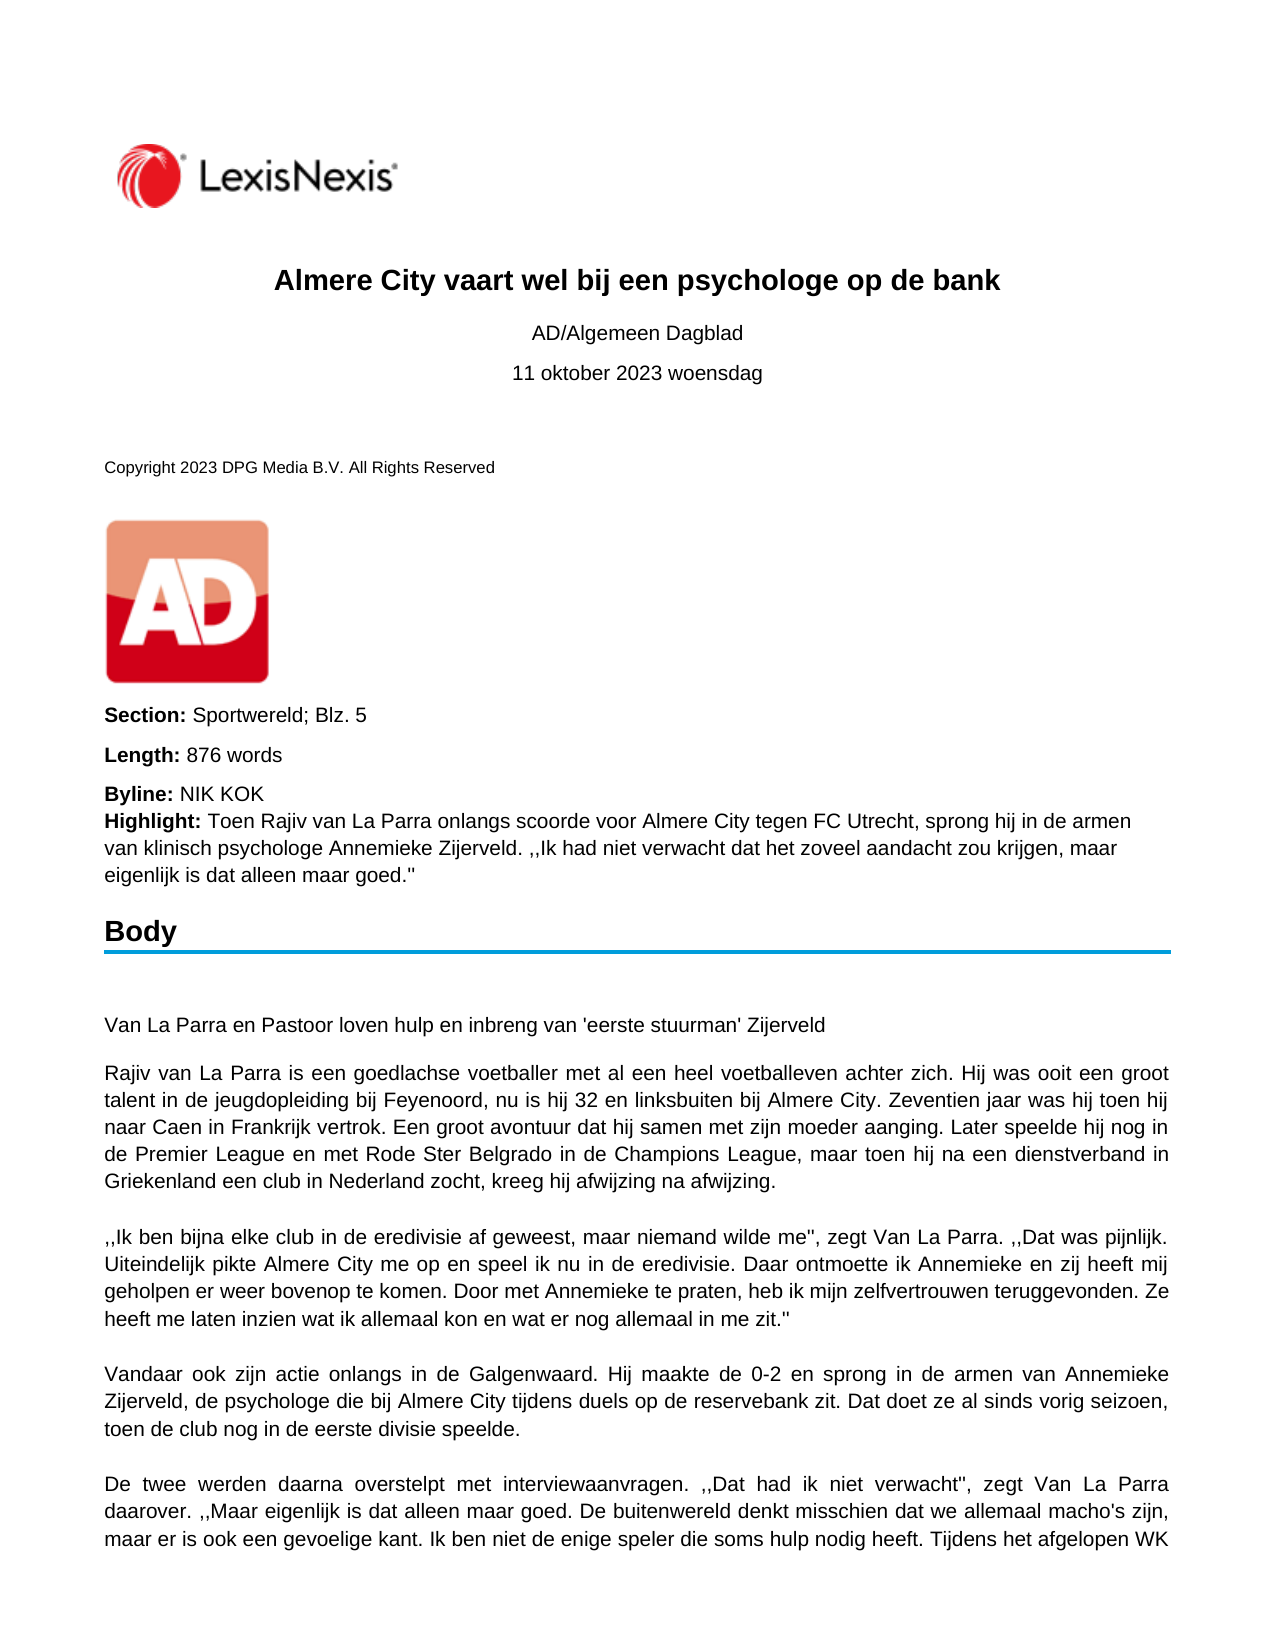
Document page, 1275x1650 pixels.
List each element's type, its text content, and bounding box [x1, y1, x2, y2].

text Vandaar ook zijn actie onlangs in de Galgenwaard. Hij maakte de 0-2 en sprong in de armen van Annemieke Zijerveld, de psychologe die bij Almere City tijdens duels op de reservebank zit. Dat doet ze al sinds vorig seizoen, toen de club nog in de eerste divisie speelde. [104, 1359, 1171, 1440]
text Body [104, 912, 1171, 948]
subtitle Almere City vaart wel bij een psychologe op de bank [104, 261, 1171, 297]
text Highlight: Toen Rajiv van La Parra onlangs scoorde voor Almere City tegen FC Utrecht, sprong hij in de armen van klinisch psychologe Annemieke Zijerveld. ,,Ik had niet verwacht dat het zoveel aandacht zou krijgen, maar eigenlijk is dat alleen maar goed.'' [104, 806, 1171, 887]
text Van La Parra en Pastoor loven hulp en inbreng van 'eerste stuurman' Zijerveld [104, 1010, 1171, 1037]
text 11 oktober 2023 woensdag [104, 357, 1171, 384]
text Copyright 2023 DPG Media B.V. All Rights Reserved [104, 426, 1171, 477]
text Byline: NIK KOK [104, 779, 1171, 806]
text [104, 1469, 1171, 1550]
text Rajiv van La Parra is een goedlachse voetballer met al een heel voetballeven achter zich. Hij was ooit een groot talent in de jeugdopleiding bij Feyenoord, nu is hij 32 en linksbuiten bij Almere City. Zeventien jaar was hij toen hij naar Caen in Frankrijk vertrok. Een groot avontuur dat hij samen met zijn moeder aanging. Later speelde hij nog in de Premier League en met Rode Ster Belgrado in de Champions League, maar toen hij na een dienstverband in Griekenland een club in Nederland zocht, kreeg hij afwijzing na afwijzing. [104, 1058, 1171, 1193]
text AD/Algemeen Dagblad [104, 318, 1171, 345]
text Section: Sportwereld; Blz. 5 [104, 700, 1171, 727]
picture [104, 144, 412, 208]
text ,,Ik ben bijna elke club in de eredivisie af geweest, maar niemand wilde me'', zegt Van La Parra. ,,Dat was pijnlijk. Uiteindelijk pikte Almere City me op en speel ik nu in de eredivisie. Daar ontmoette ik Annemieke en zij heeft mij geholpen er weer bovenop te komen. Door met Annemieke te praten, heb ik mijn zelfvertrouwen teruggevonden. Ze heeft me laten inzien wat ik allemaal kon en wat er nog allemaal in me zit.'' [104, 1222, 1171, 1330]
text Length: 876 words [104, 739, 1171, 766]
